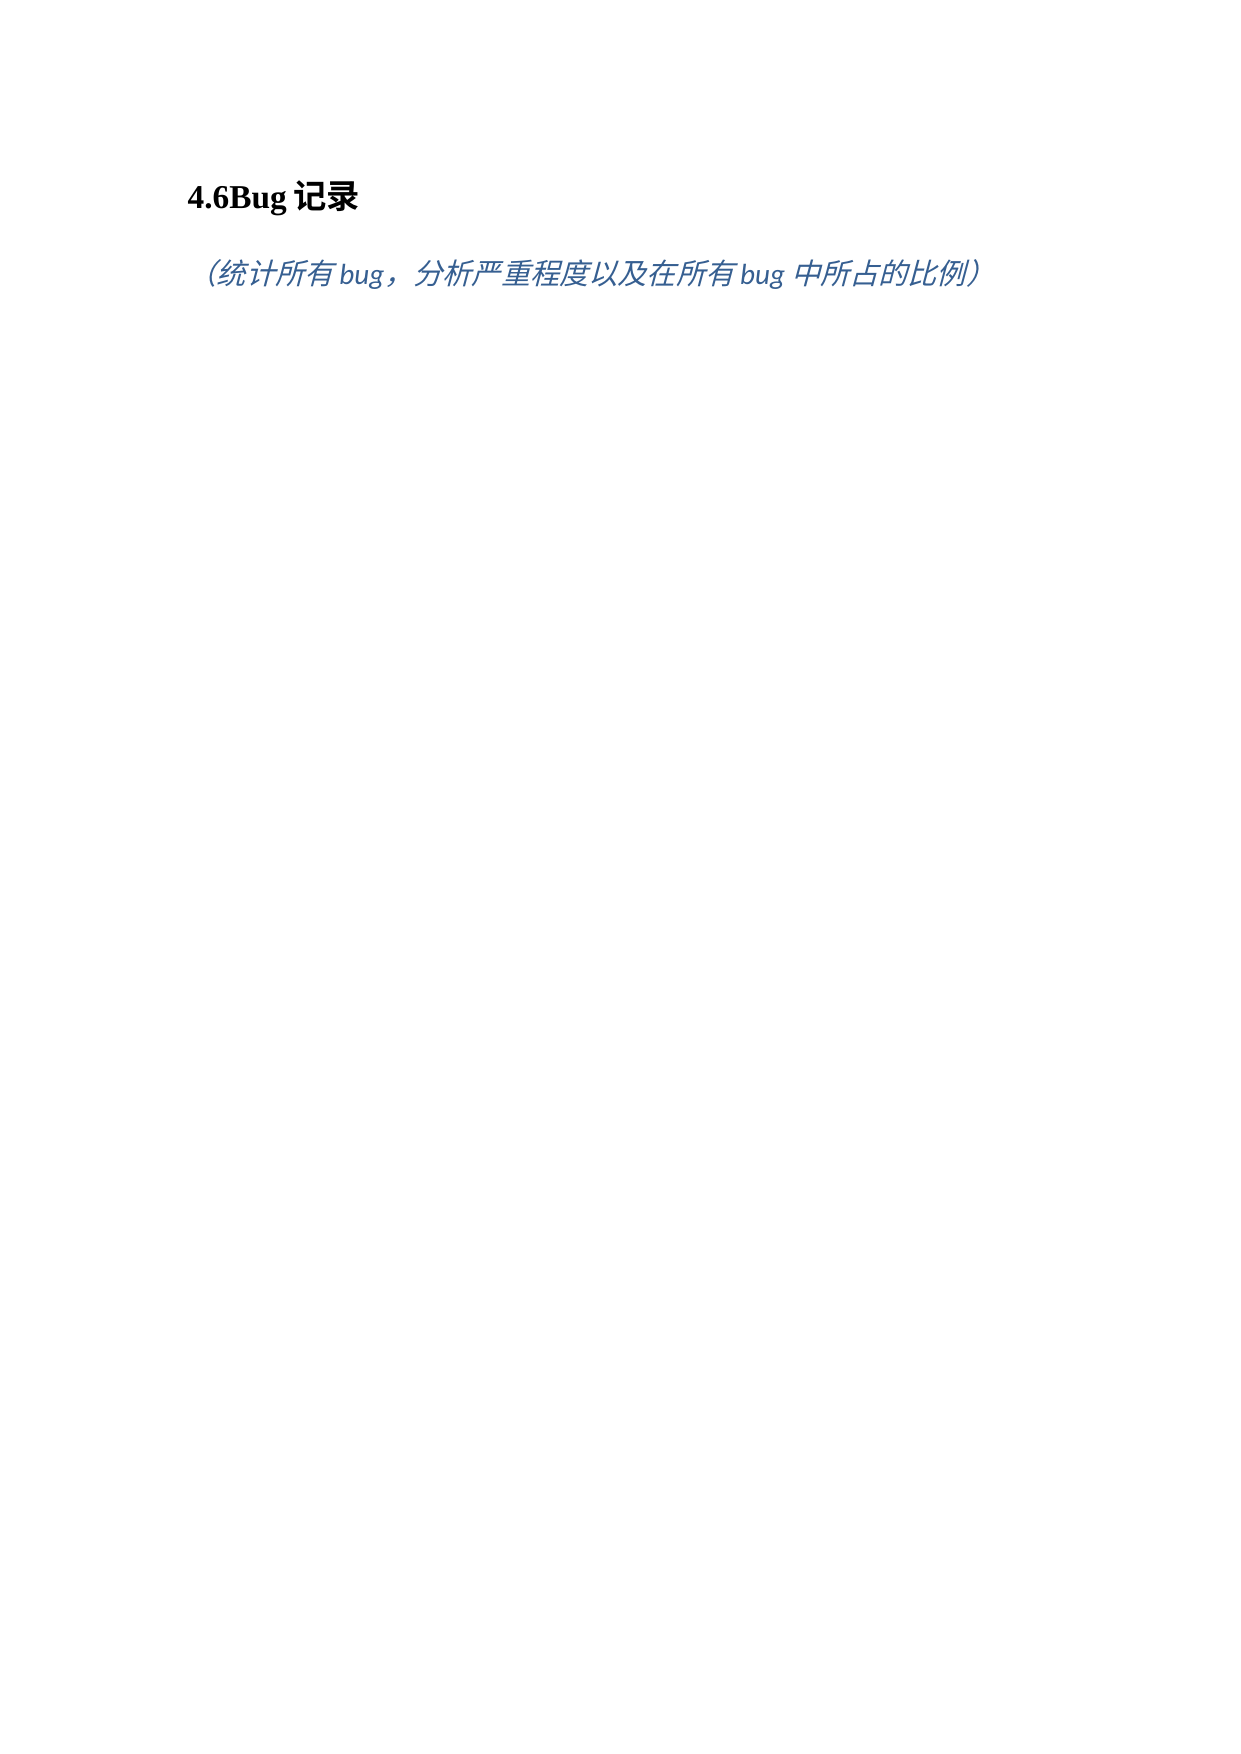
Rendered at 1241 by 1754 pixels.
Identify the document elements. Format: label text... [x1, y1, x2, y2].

text （统计所有bug，分析严重程度以及在所有bug中所占的比例） [187, 239, 1053, 304]
subtitle 4.6Bug记录 [187, 162, 1053, 227]
